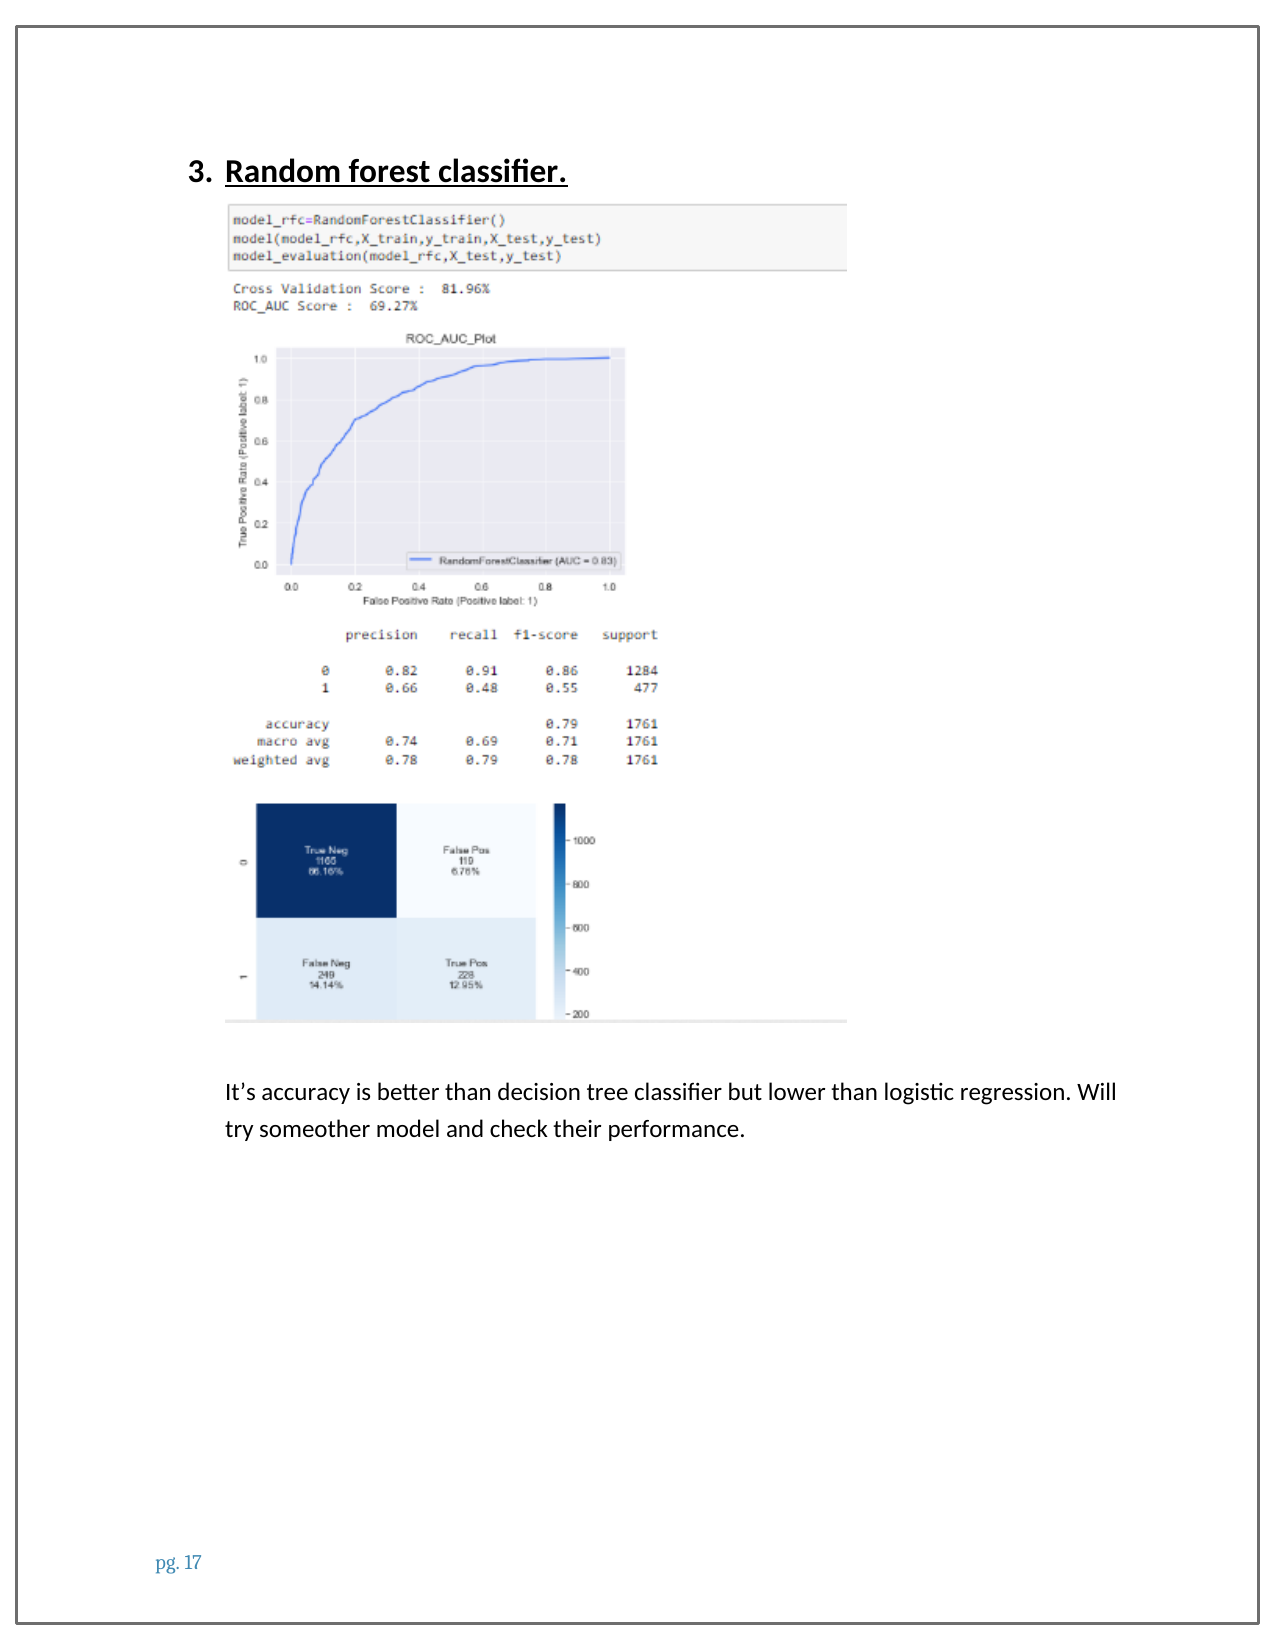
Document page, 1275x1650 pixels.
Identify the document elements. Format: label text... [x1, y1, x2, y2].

list Random forest classifier. [187, 150, 1125, 191]
list It’s accuracy is better than decision tree classifier but lower than logistic regression. Will try someother model and check their performance. [225, 1077, 1125, 1144]
picture [225, 198, 847, 1023]
